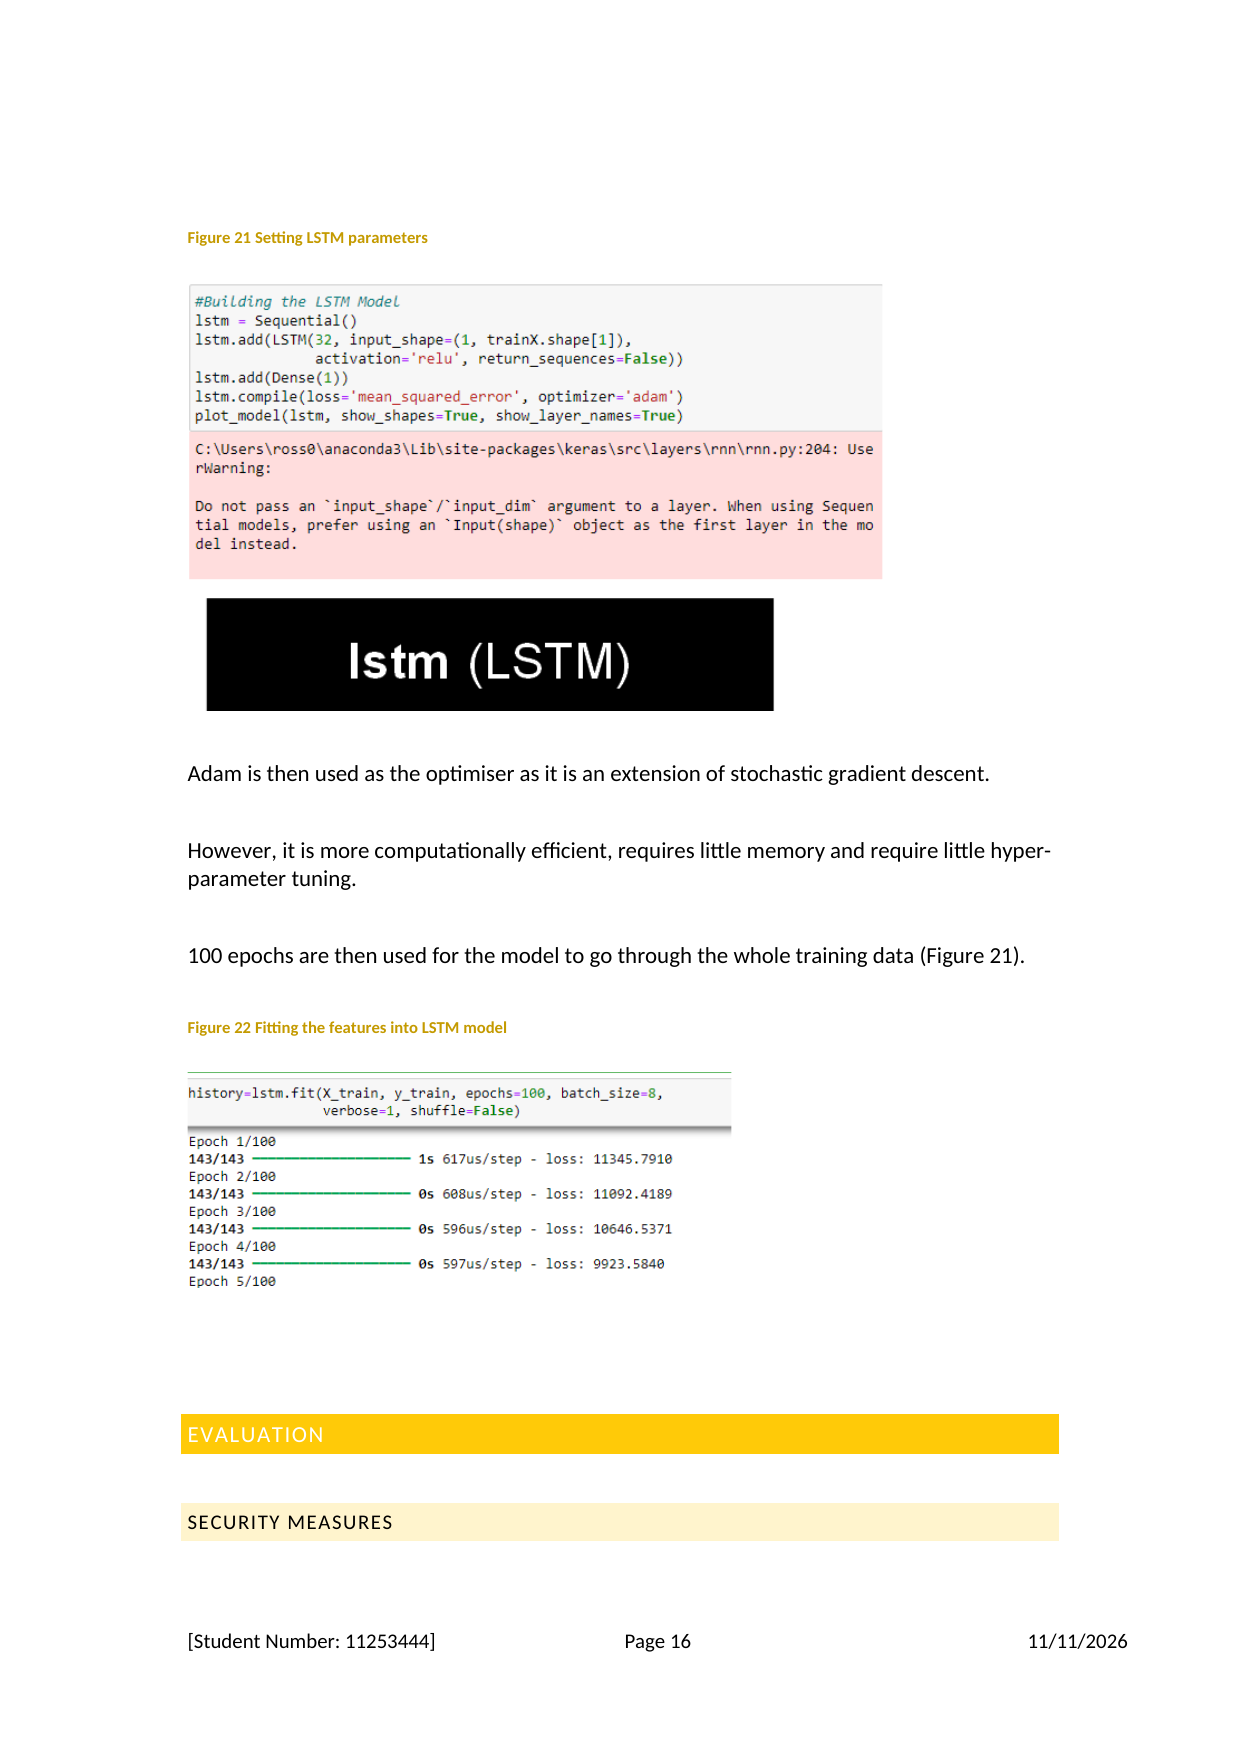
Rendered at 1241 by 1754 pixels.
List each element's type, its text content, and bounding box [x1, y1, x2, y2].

subtitle Evaluation [188, 1420, 1053, 1448]
picture [187, 281, 883, 711]
text 100 epochs are then used for the model to go through the whole training data (Figure 21). [187, 941, 1053, 969]
text Figure 22 Fitting the features into LSTM model [187, 1018, 1053, 1038]
text Adam is then used as the optimiser as it is an extension of stochastic gradient descent. [187, 759, 1053, 787]
subtitle Security measures [188, 1509, 1053, 1535]
text However, it is more computationally efficient, requires little memory and require little hyper-parameter tuning. [187, 836, 1053, 892]
text Figure 21 Setting LSTM parameters [187, 227, 1053, 247]
picture [187, 1072, 732, 1288]
